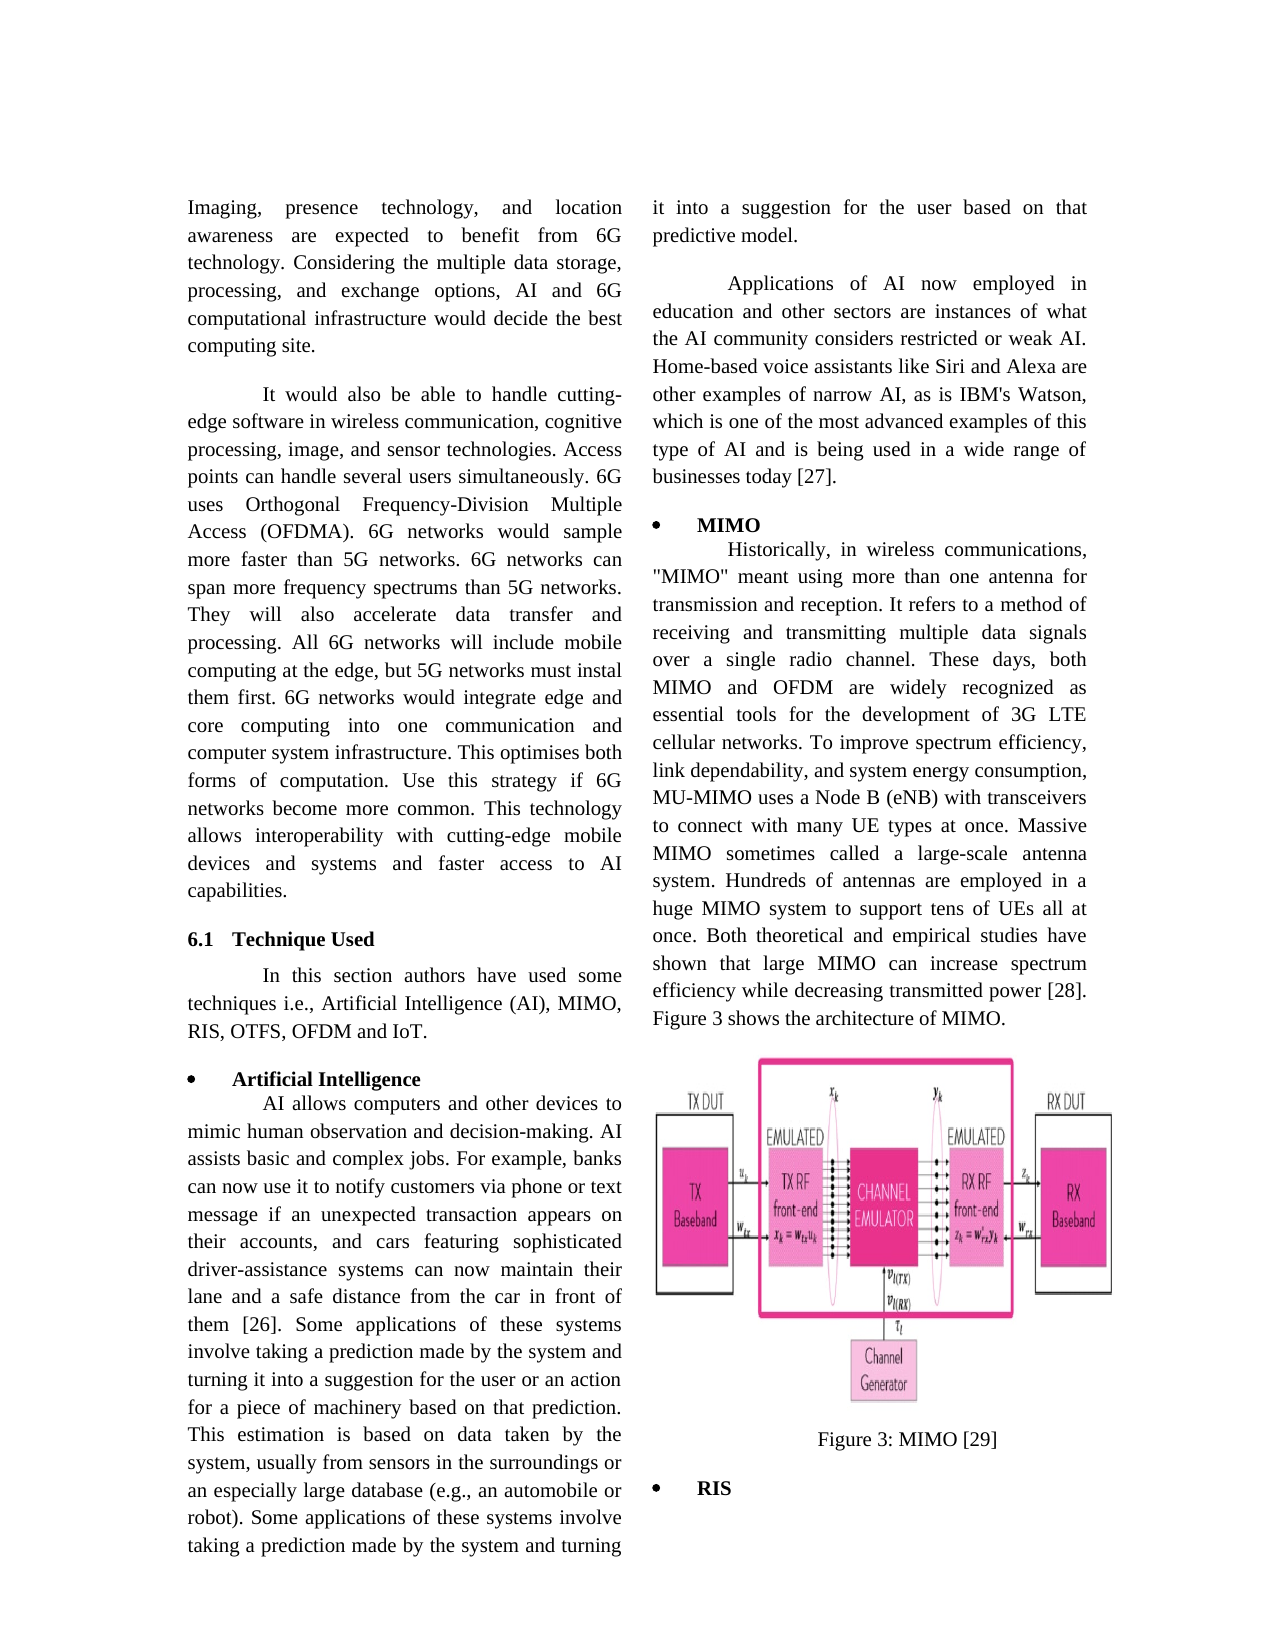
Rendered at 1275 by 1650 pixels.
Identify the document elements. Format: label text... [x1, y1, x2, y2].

picture [652, 1054, 1115, 1411]
text Figure 3: MIMO [29] [652, 1427, 1087, 1451]
text Applications of AI now employed in education and other sectors are instances of what the AI community considers restricted or weak AI. Home-based voice assistants like Siri and Alexa are other examples of narrow AI, as is IBM's Watson, which is one of the most advanced examples of this type of AI and is being used in a wide range of businesses today [27]. [652, 271, 1087, 488]
list MIMO [652, 513, 1087, 537]
list Artificial Intelligence [187, 1067, 622, 1091]
list RIS [652, 1476, 1087, 1500]
text AI allows computers and other devices to mimic human observation and decision-making. AI assists basic and complex jobs. For example, banks can now use it to notify customers via phone or text message if an unexpected transaction appears on their accounts, and cars featuring sophisticated driver-assistance systems can now maintain their lane and a safe distance from the car in front of them [26]. Some applications of these systems involve taking a prediction made by the system and turning it into a suggestion for the user or an action for a piece of machinery based on that prediction. This estimation is based on data taken by the system, usually from sensors in the surroundings or an especially large database (e.g., an automobile or robot). Some applications of these systems involve taking a prediction made by the system and turning it into a suggestion for the user based on that predictive model. [187, 1091, 622, 1557]
text It would also be able to handle cutting-edge software in wireless communication, cognitive processing, image, and sensor technologies. Access points can handle several users simultaneously. 6G uses Orthogonal Frequency-Division Multiple Access (OFDMA). 6G networks would sample more faster than 5G networks. 6G networks can span more frequency spectrums than 5G networks. They will also accelerate data transfer and processing. All 6G networks will include mobile computing at the edge, but 5G networks must instal them first. 6G networks would integrate edge and core computing into one communication and computer system infrastructure. This optimises both forms of computation. Use this strategy if 6G networks become more common. This technology allows interoperability with cutting-edge mobile devices and systems and faster access to AI capabilities. [187, 381, 622, 902]
text In this section authors have used some techniques i.e., Artificial Intelligence (AI), MIMO, RIS, OTFS, OFDM and IoT. [187, 963, 622, 1043]
text Historically, in wireless communications, "MIMO" meant using more than one antenna for transmission and reception. It refers to a method of receiving and transmitting multiple data signals over a single radio channel. These days, both MIMO and OFDM are widely recognized as essential tools for the development of 3G LTE cellular networks. To improve spectrum efficiency, link dependability, and system energy consumption, MU-MIMO uses a Node B (eNB) with transceivers to connect with many UE types at once. Massive MIMO sometimes called a large-scale antenna system. Hundreds of antennas are employed in a huge MIMO system to support tens of UEs all at once. Both theoretical and empirical studies have shown that large MIMO can increase spectrum efficiency while decreasing transmitted power [28]. Figure 3 shows the architecture of MIMO. [652, 537, 1087, 1030]
list Technique Used [187, 927, 622, 951]
